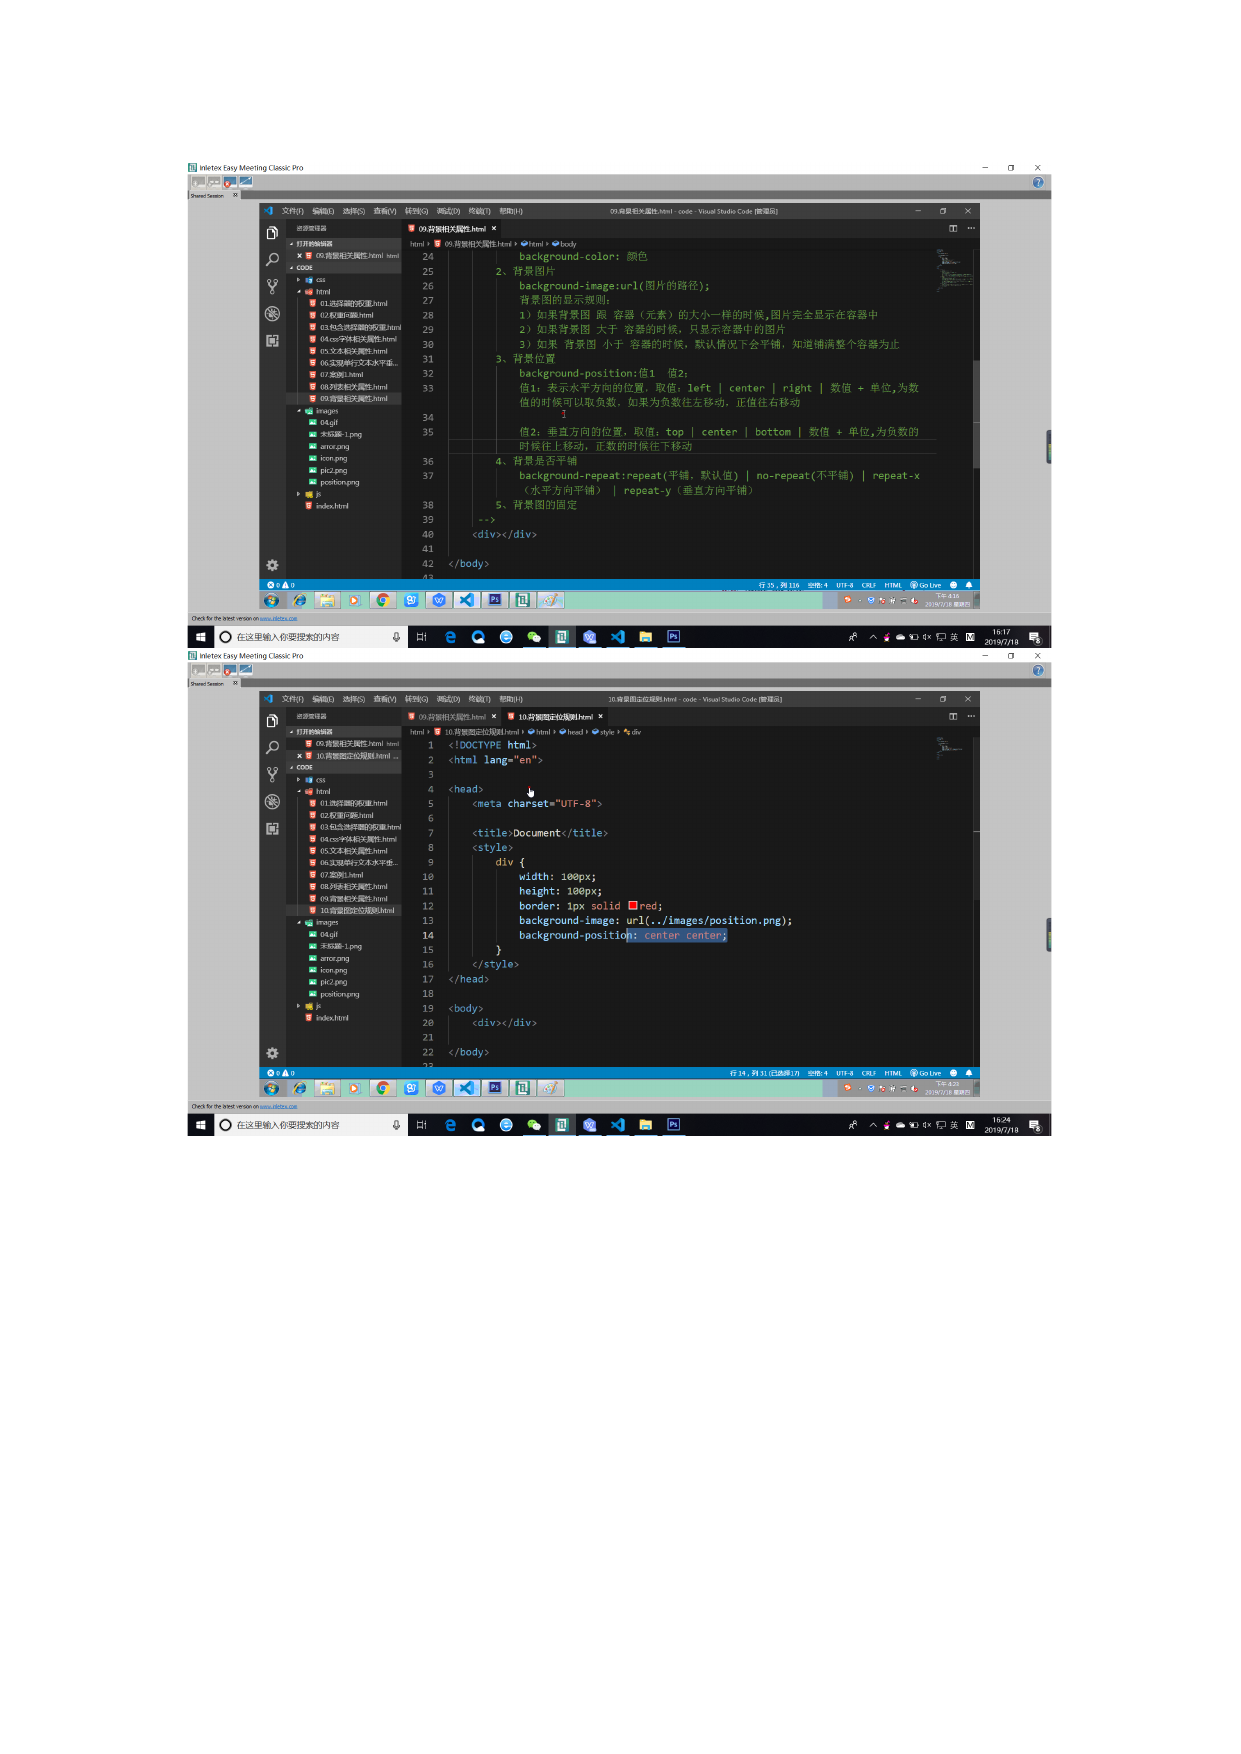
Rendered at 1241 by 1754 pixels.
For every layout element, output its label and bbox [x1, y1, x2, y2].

picture [187, 162, 1052, 648]
picture [187, 649, 1052, 1136]
